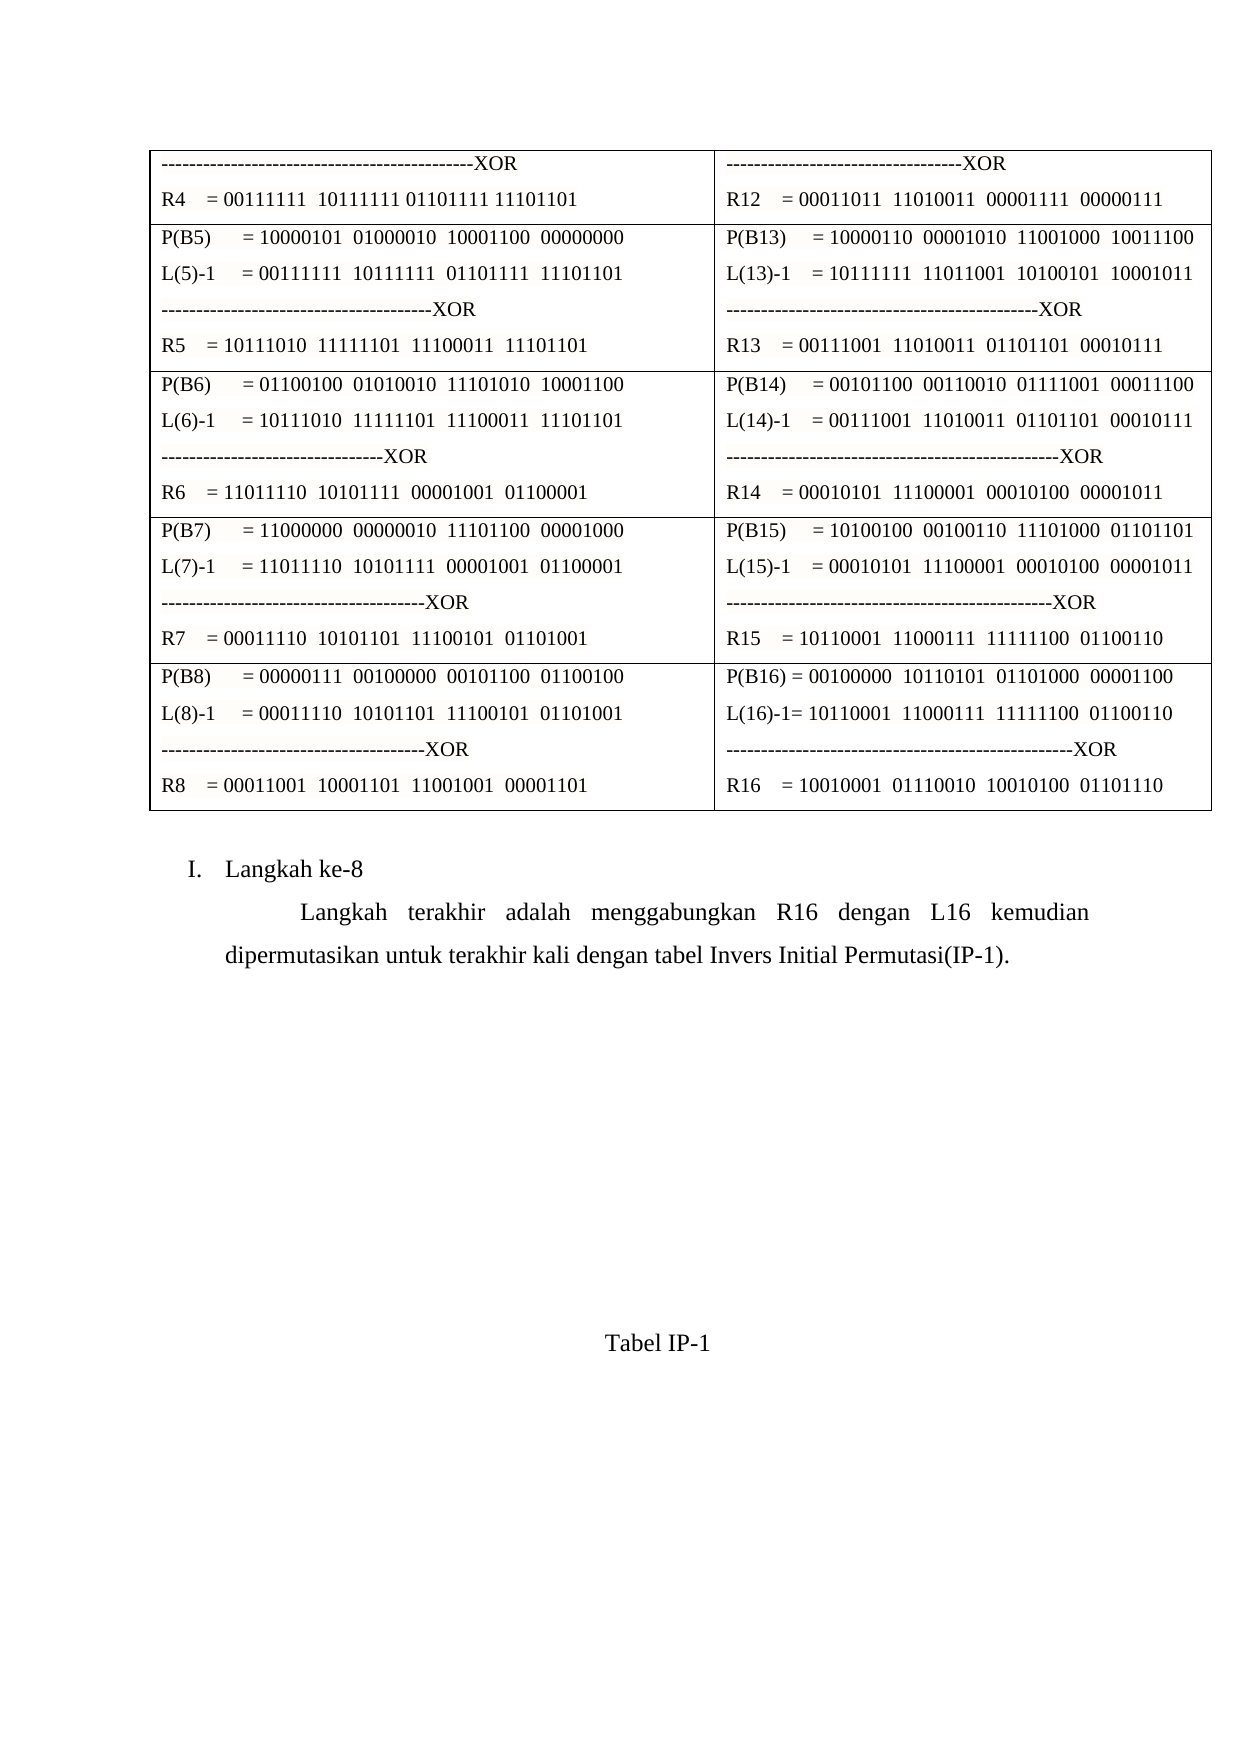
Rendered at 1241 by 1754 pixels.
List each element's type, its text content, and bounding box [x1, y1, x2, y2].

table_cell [715, 151, 1211, 224]
list Langkah terakhir adalah menggabungkan R16 dengan L16 kemudian dipermutasikan untuk terakhir kali dengan tabel Invers Initial Permutasi(IP-1). [225, 897, 1090, 969]
list Langkah ke-8 [187, 854, 1090, 883]
table_cell P(B6) = 01100100 01010010 11101010 10001100 L(6)-1 = 10111010 11111101 11100011 11101101 --------------------------------XOR R6 = 11011110 10101111 00001001 01100001 [151, 372, 714, 517]
table_cell P(B15) = 10100100 00100110 11101000 01101101 L(15)-1 = 00010101 11100001 00010100 00001011 -----------------------------------------------XOR R15 = 10110001 11000111 11111100 01100110 [715, 518, 1211, 663]
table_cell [151, 151, 714, 224]
table_cell P(B5) = 10000101 01000010 10001100 00000000 L(5)-1 = 00111111 10111111 01101111 11101101 ---------------------------------------XOR R5 = 10111010 11111101 11100011 11101101 [151, 225, 714, 371]
table_cell P(B13) = 10000110 00001010 11001000 10011100 L(13)-1 = 10111111 11011001 10100101 10001011 ---------------------------------------------XOR R13 = 00111001 11010011 01101101 00010111 [715, 225, 1211, 371]
table_cell P(B7) = 11000000 00000010 11101100 00001000 L(7)-1 = 11011110 10101111 00001001 01100001 --------------------------------------XOR R7 = 00011110 10101101 11100101 01101001 [151, 518, 714, 663]
list Tabel IP-1 [225, 1328, 1090, 1357]
table_cell P(B8) = 00000111 00100000 00101100 01100100 L(8)-1 = 00011110 10101101 11100101 01101001 --------------------------------------XOR R8 = 00011001 10001101 11001001 00001101 [151, 664, 714, 810]
table_cell P(B16) = 00100000 10110101 01101000 00001100 L(16)-1= 10110001 11000111 11111100 01100110 --------------------------------------------------XOR R16 = 10010001 01110010 10010100 01101110 [715, 664, 1211, 810]
table_cell P(B14) = 00101100 00110010 01111001 00011100 L(14)-1 = 00111001 11010011 01101101 00010111 ------------------------------------------------XOR R14 = 00010101 11100001 00010100 00001011 [715, 372, 1211, 517]
